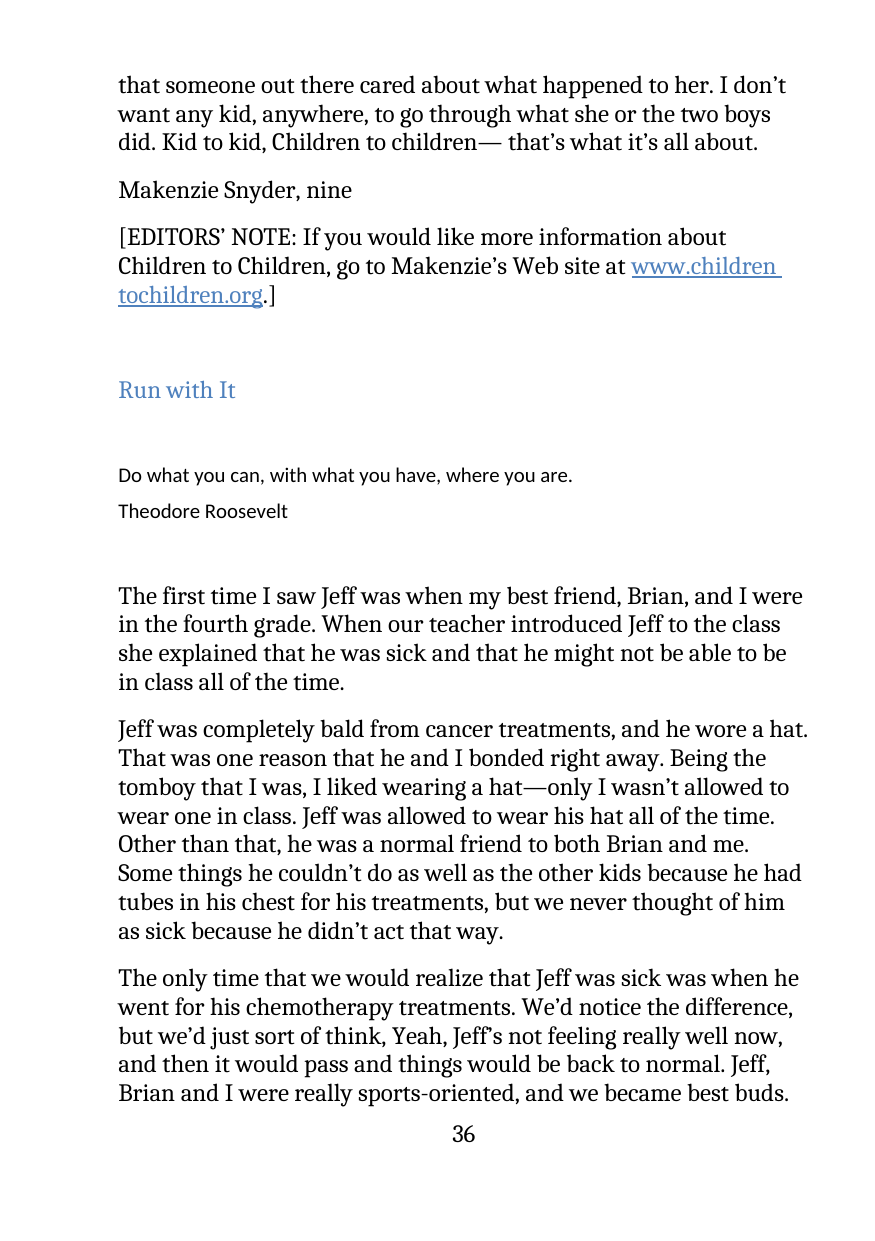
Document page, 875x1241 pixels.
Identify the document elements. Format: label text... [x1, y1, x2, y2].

text [EDITORS’ NOTE: If you would like more information about Children to Children, go to Makenzie’s Web site at www.children tochildren.org.] [118, 223, 809, 309]
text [118, 964, 809, 1108]
text The first time I saw Jeff was when my best friend, Brian, and I were in the fourth grade. When our teacher introduced Jeff to the class she explained that he was sick and that he might not be able to be in class all of the time. [118, 582, 809, 697]
text Run with It [118, 376, 809, 404]
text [118, 71, 809, 157]
text Do what you can, with what you have, where you are. [118, 462, 809, 488]
text Makenzie Snyder, nine [118, 176, 809, 204]
text Theodore Roosevelt [118, 498, 809, 524]
text Jeff was completely bald from cancer treatments, and he wore a hat. That was one reason that he and I bonded right away. Being the tomboy that I was, I liked wearing a hat—only I wasn’t allowed to wear one in class. Jeff was allowed to wear his hat all of the time. Other than that, he was a normal friend to both Brian and me. Some things he couldn’t do as well as the other kids because he had tubes in his chest for his treatments, but we never thought of him as sick because he didn’t act that way. [118, 715, 809, 945]
